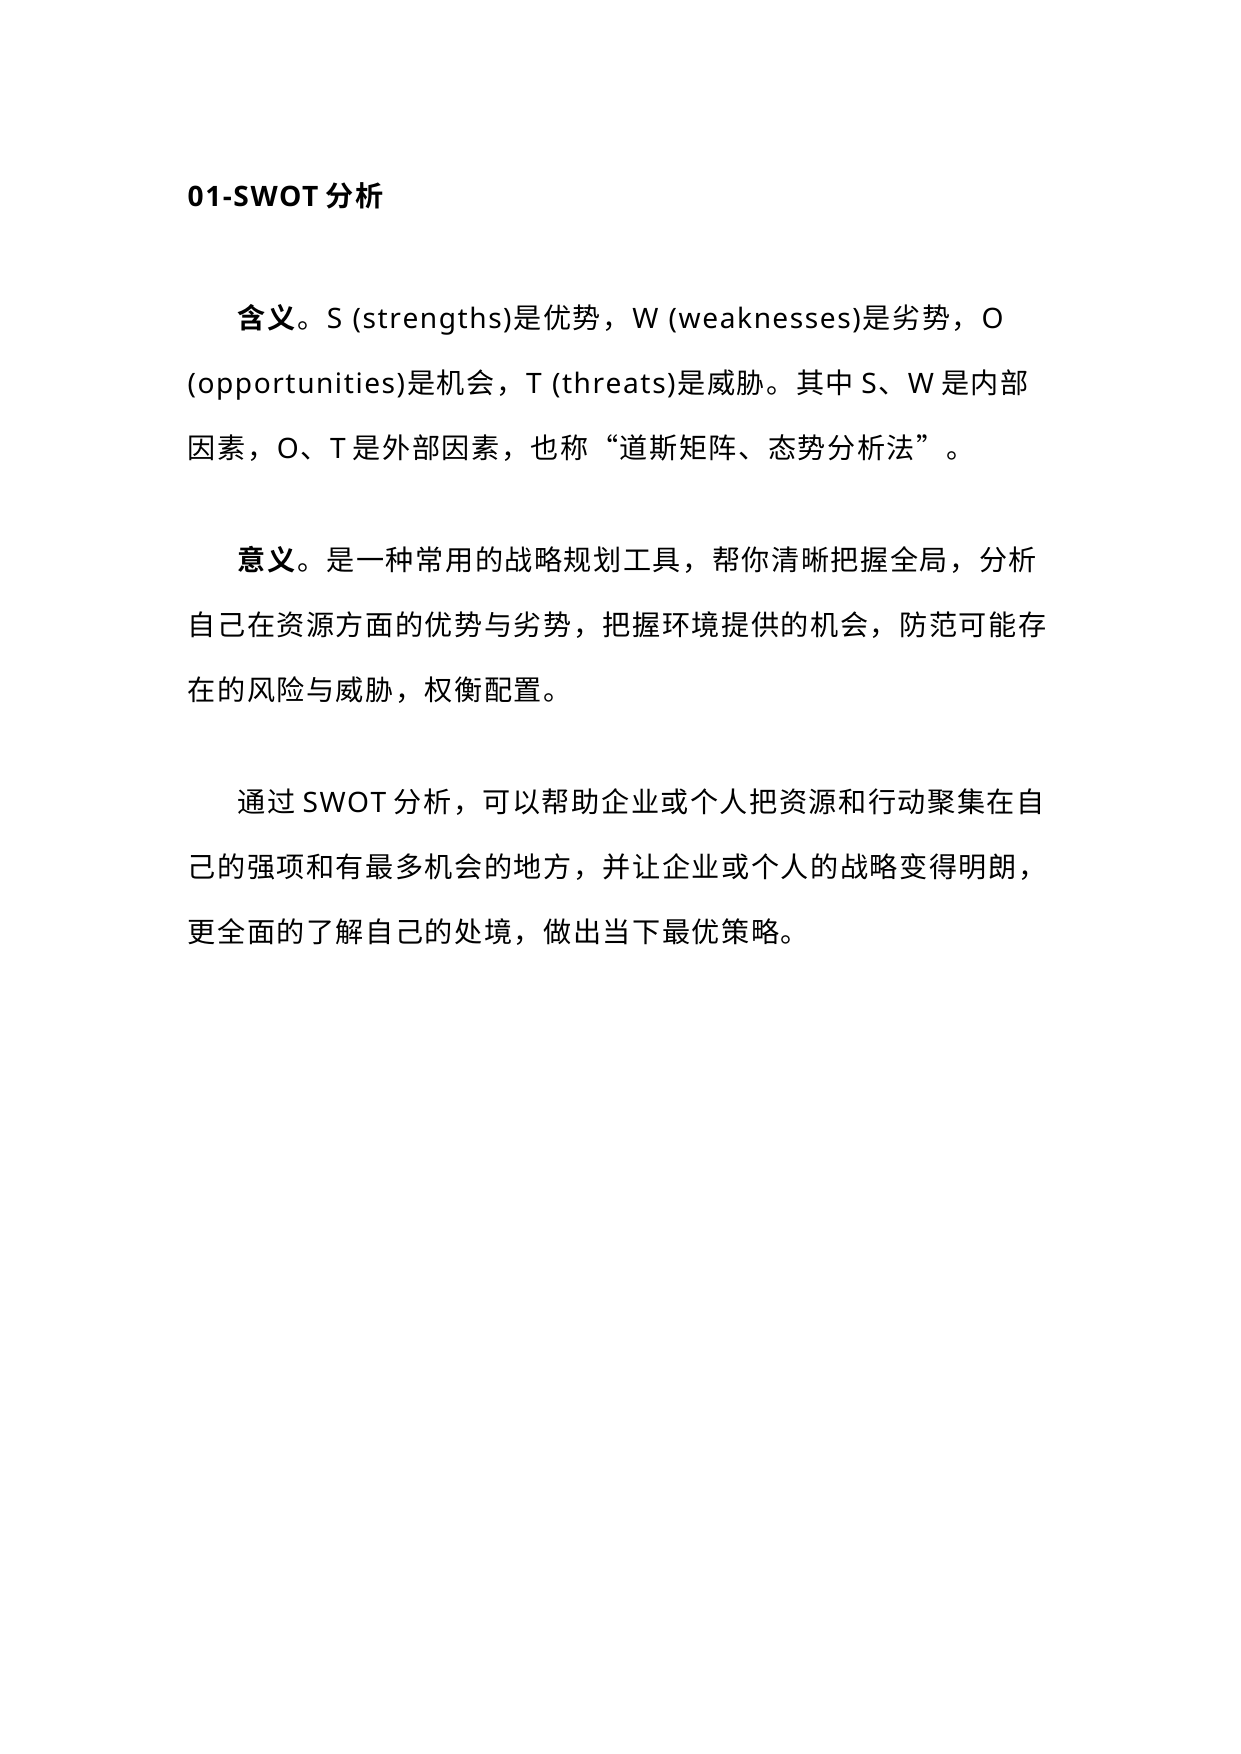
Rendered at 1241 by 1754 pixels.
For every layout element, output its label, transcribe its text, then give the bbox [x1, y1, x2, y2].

text 通过SWOT分析，可以帮助企业或个人把资源和行动聚集在自己的强项和有最多机会的地方，并让企业或个人的战略变得明朗，更全面的了解自己的处境，做出当下最优策略。 [187, 768, 1053, 963]
subtitle 01-SWOT分析 [187, 162, 1053, 227]
text 含义。S (strengths)是优势，W (weaknesses)是劣势，O (opportunities)是机会，T (threats)是威胁。其中S、W是内部因素，O、T是外部因素，也称“道斯矩阵、态势分析法”。 [187, 284, 1053, 479]
text 意义。是一种常用的战略规划工具，帮你清晰把握全局，分析自己在资源方面的优势与劣势，把握环境提供的机会，防范可能存在的风险与威胁，权衡配置。 [187, 526, 1053, 721]
